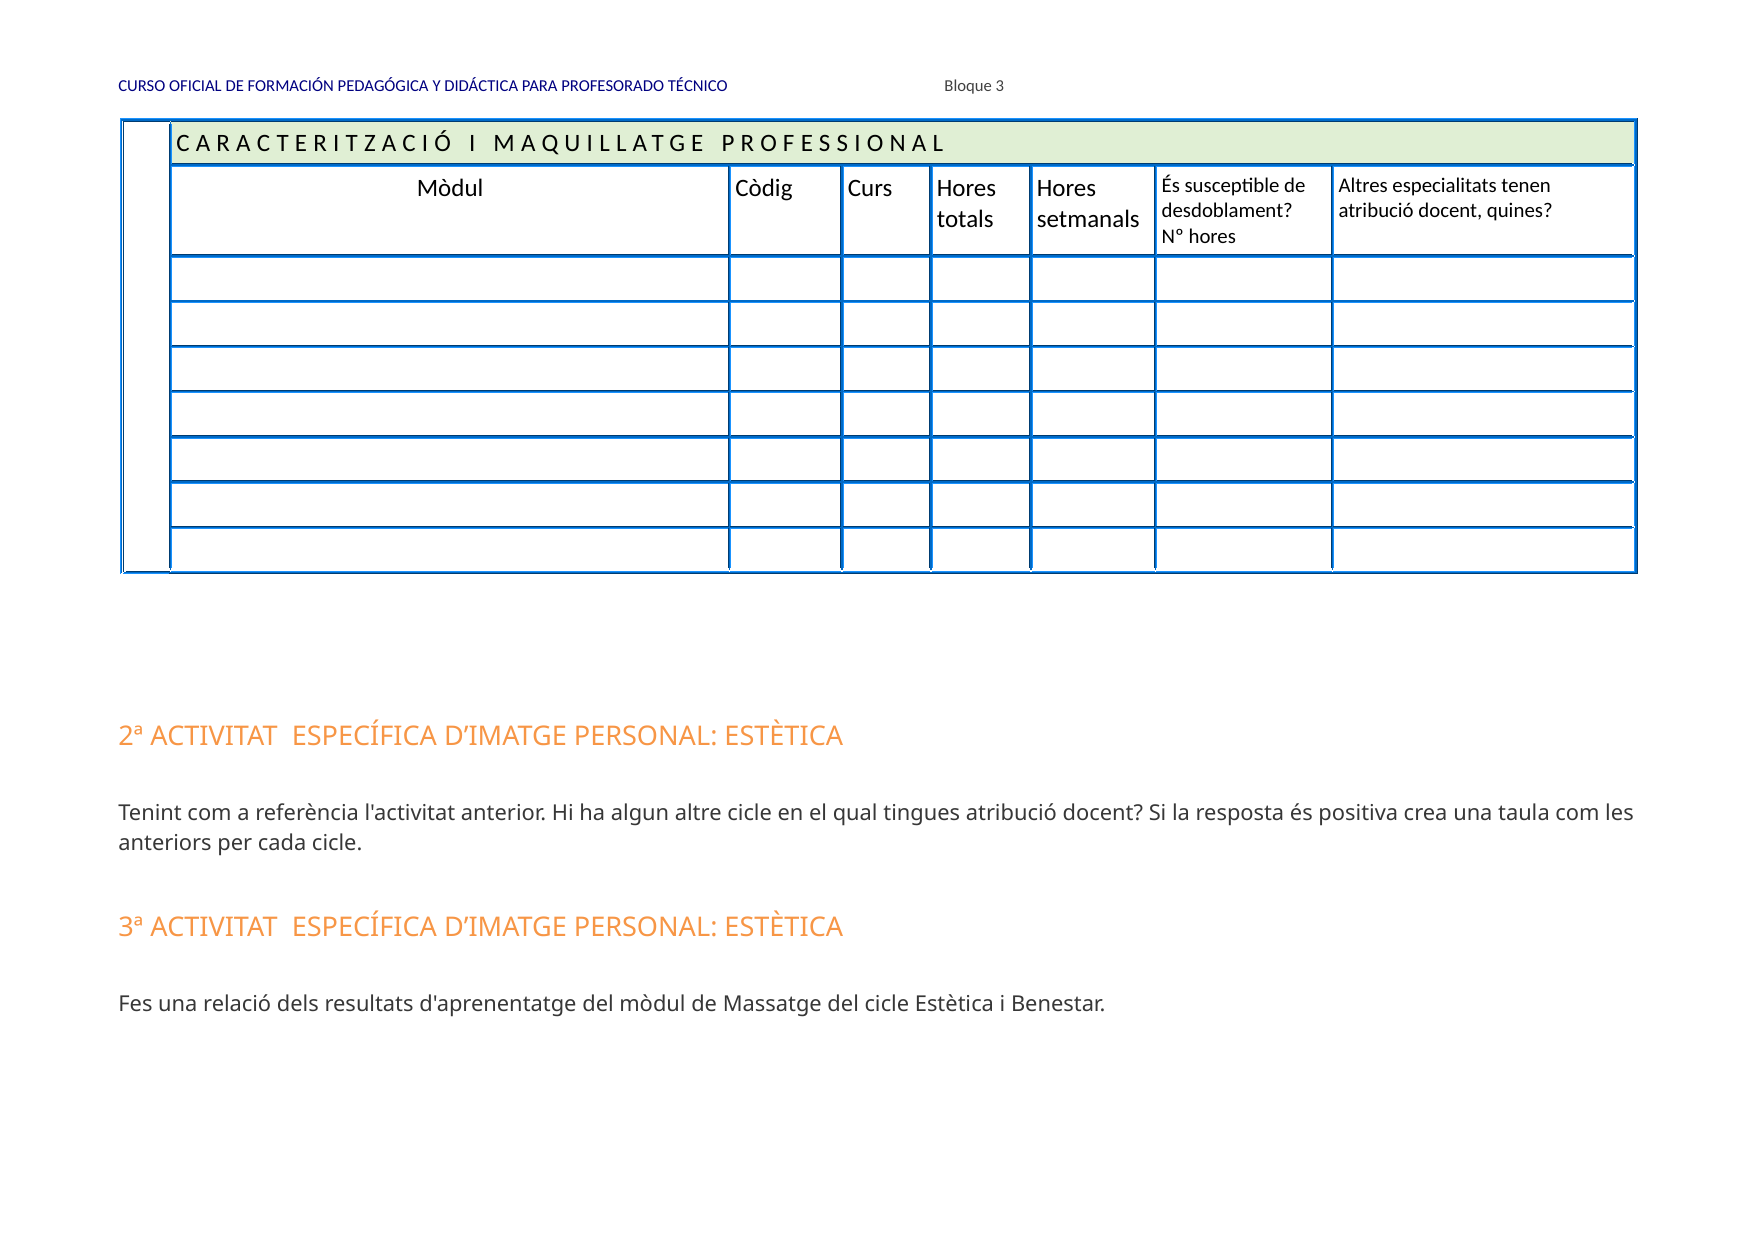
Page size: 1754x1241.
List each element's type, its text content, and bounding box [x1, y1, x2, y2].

subtitle 2ª ActiviTAT ESPECÍFICA d’IMATGE personal: estÈtica [118, 717, 1636, 754]
table_cell [933, 393, 1029, 435]
table_cell Còdig [731, 167, 840, 254]
table_cell Curs [844, 167, 929, 254]
table_cell [844, 348, 929, 390]
table_cell És susceptible de desdoblament? Nº hores [1157, 167, 1331, 254]
table_cell [731, 303, 840, 345]
table_cell Hores setmanals [1033, 167, 1154, 254]
table_cell [844, 258, 929, 299]
table_cell [172, 484, 728, 526]
table_cell [1157, 348, 1331, 390]
table_cell [933, 303, 1029, 345]
subtitle 3ª ActiviTAT ESPECÍFICA d’IMATGE personal: estÈtica [118, 908, 1636, 944]
table_cell [1157, 258, 1331, 299]
table_cell [933, 439, 1029, 480]
table_cell [1334, 390, 1635, 435]
table_cell Mòdul [172, 167, 728, 254]
table_cell Altres especialitats tenen atribució docent, quines? [1334, 166, 1634, 254]
table_cell [1334, 257, 1634, 299]
table_cell [844, 484, 929, 526]
table_cell [731, 439, 840, 480]
table_header [124, 122, 170, 571]
text Fes una relació dels resultats d'aprenentatge del mòdul de Massatge del cicle Estètica i Benestar. [118, 988, 1636, 1017]
table_cell [844, 303, 929, 345]
table_cell [931, 529, 1031, 571]
table_cell [933, 484, 1029, 526]
table_cell [1334, 345, 1635, 390]
table_cell [1033, 393, 1154, 435]
table_cell [1334, 302, 1634, 345]
table_cell [172, 393, 728, 435]
table_cell [1033, 303, 1154, 345]
table_cell [172, 439, 728, 480]
table_cell [844, 393, 929, 435]
table_cell [1033, 258, 1154, 299]
table_cell [1033, 484, 1154, 526]
table_cell [172, 348, 728, 390]
text Tenint com a referència l'activitat anterior. Hi ha algun altre cicle en el qual tingues atribució docent? Si la resposta és positiva crea una taula com les anteriors per cada cicle. [118, 797, 1636, 856]
table_cell [1157, 303, 1331, 345]
table_cell [844, 439, 929, 480]
table_cell Hores totals [933, 167, 1029, 254]
table_cell [933, 258, 1029, 299]
table_cell [1031, 529, 1156, 571]
table_cell [731, 258, 840, 299]
table_cell [1157, 439, 1331, 480]
table_cell [729, 529, 842, 571]
table_cell [1334, 483, 1634, 526]
table_cell [731, 348, 840, 390]
table_cell [842, 529, 931, 571]
table_cell [1333, 526, 1635, 571]
table_cell [933, 348, 1029, 390]
table_cell [1156, 529, 1332, 571]
table_cell [731, 484, 840, 526]
table_cell [1033, 439, 1154, 480]
table_cell [1157, 484, 1331, 526]
table_cell [1033, 348, 1154, 390]
table_cell [170, 529, 729, 571]
table_cell [1157, 393, 1331, 435]
table_cell [172, 258, 728, 299]
table_cell [1334, 438, 1634, 480]
table_cell [731, 393, 840, 435]
table_cell [172, 303, 728, 345]
table_header CARACTERITZACIÓ I MAQUILLATGE PROFESSIONAL [170, 121, 1634, 163]
